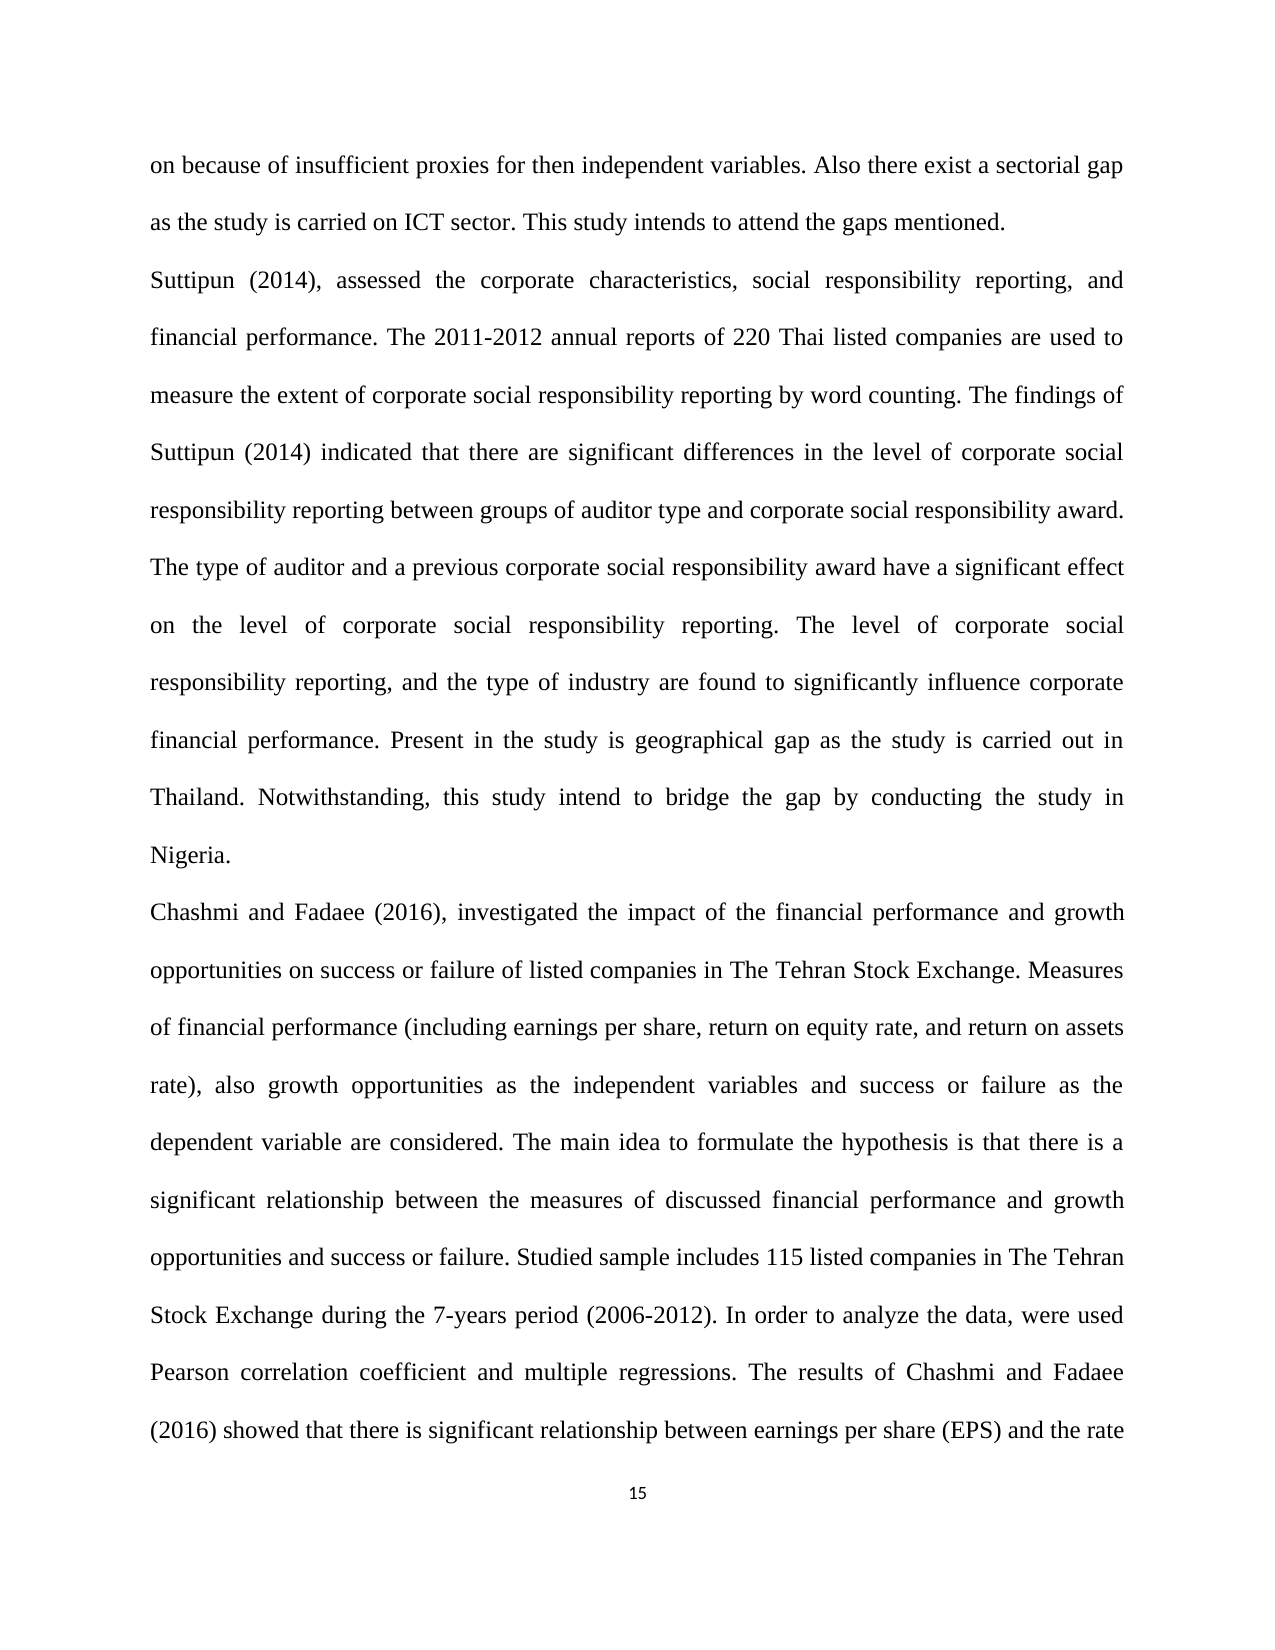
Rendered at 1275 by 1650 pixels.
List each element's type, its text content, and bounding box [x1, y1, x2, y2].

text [150, 150, 1125, 236]
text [150, 897, 1125, 1444]
text Suttipun (2014), assessed the corporate characteristics, social responsibility reporting, and financial performance. The 2011-2012 annual reports of 220 Thai listed companies are used to measure the extent of corporate social responsibility reporting by word counting. The findings of Suttipun (2014) indicated that there are significant differences in the level of corporate social responsibility reporting between groups of auditor type and corporate social responsibility award. The type of auditor and a previous corporate social responsibility award have a significant effect on the level of corporate social responsibility reporting. The level of corporate social responsibility reporting, and the type of industry are found to significantly influence corporate financial performance. Present in the study is geographical gap as the study is carried out in Thailand. Notwithstanding, this study intend to bridge the gap by conducting the study in Nigeria. [150, 265, 1125, 869]
